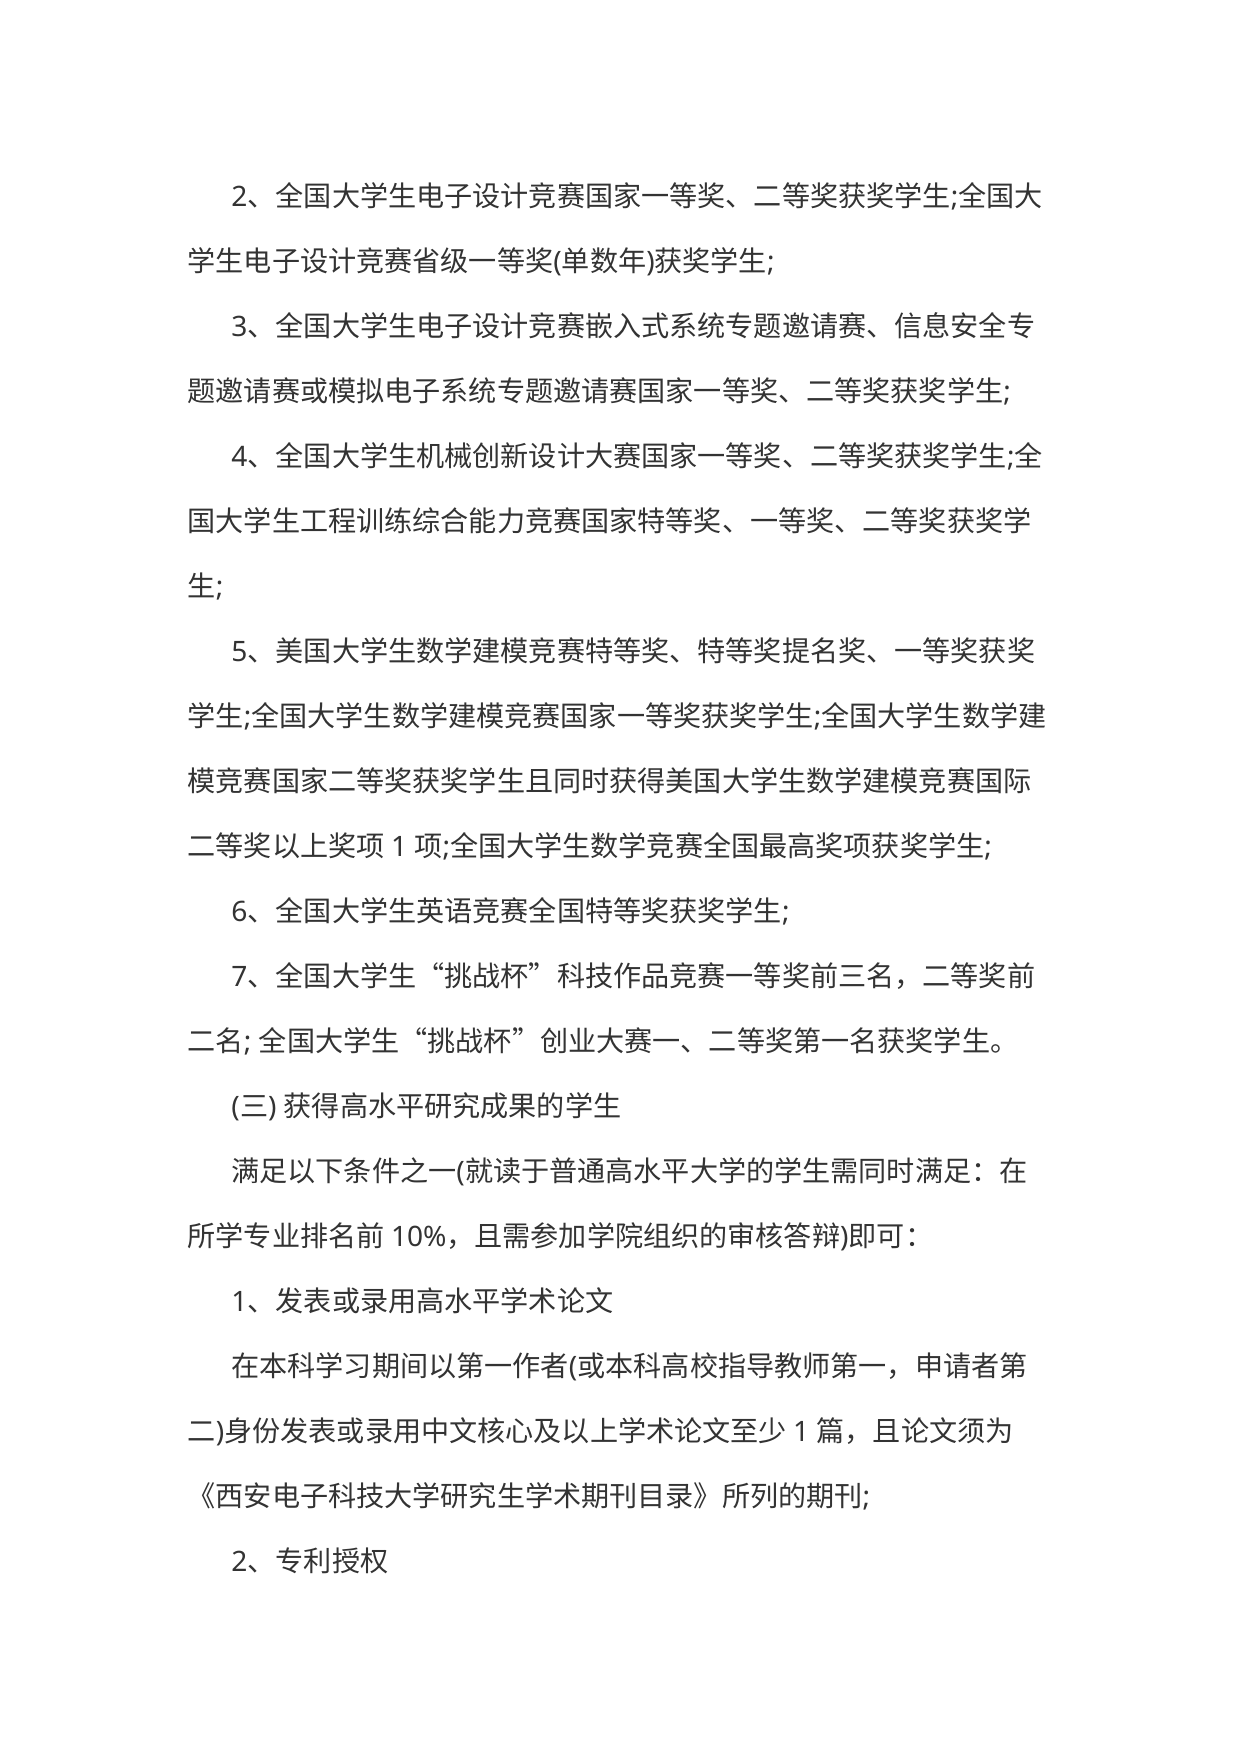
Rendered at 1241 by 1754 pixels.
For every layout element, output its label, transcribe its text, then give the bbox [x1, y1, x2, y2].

text (三) 获得高水平研究成果的学生 [187, 1072, 1053, 1137]
text 满足以下条件之一(就读于普通高水平大学的学生需同时满足：在所学专业排名前 10%，且需参加学院组织的审核答辩)即可： [187, 1137, 1053, 1267]
text 在本科学习期间以第一作者(或本科高校指导教师第一，申请者第二)身份发表或录用中文核心及以上学术论文至少 1 篇，且论文须为《西安电子科技大学研究生学术期刊目录》所列的期刊; [187, 1332, 1053, 1527]
text 2、专利授权 [187, 1527, 1053, 1592]
text 2、全国大学生电子设计竞赛国家一等奖、二等奖获奖学生;全国大学生电子设计竞赛省级一等奖(单数年)获奖学生; [187, 162, 1053, 292]
text 3、全国大学生电子设计竞赛嵌入式系统专题邀请赛、信息安全专题邀请赛或模拟电子系统专题邀请赛国家一等奖、二等奖获奖学生; [187, 292, 1053, 422]
text 6、全国大学生英语竞赛全国特等奖获奖学生; [187, 877, 1053, 942]
text 4、全国大学生机械创新设计大赛国家一等奖、二等奖获奖学生;全国大学生工程训练综合能力竞赛国家特等奖、一等奖、二等奖获奖学生; [187, 422, 1053, 617]
text 1、发表或录用高水平学术论文 [187, 1267, 1053, 1332]
text 7、全国大学生“挑战杯”科技作品竞赛一等奖前三名，二等奖前二名; 全国大学生“挑战杯”创业大赛一、二等奖第一名获奖学生。 [187, 942, 1053, 1072]
text 5、美国大学生数学建模竞赛特等奖、特等奖提名奖、一等奖获奖学生;全国大学生数学建模竞赛国家一等奖获奖学生;全国大学生数学建模竞赛国家二等奖获奖学生且同时获得美国大学生数学建模竞赛国际二等奖以上奖项 1 项;全国大学生数学竞赛全国最高奖项获奖学生; [187, 617, 1053, 877]
